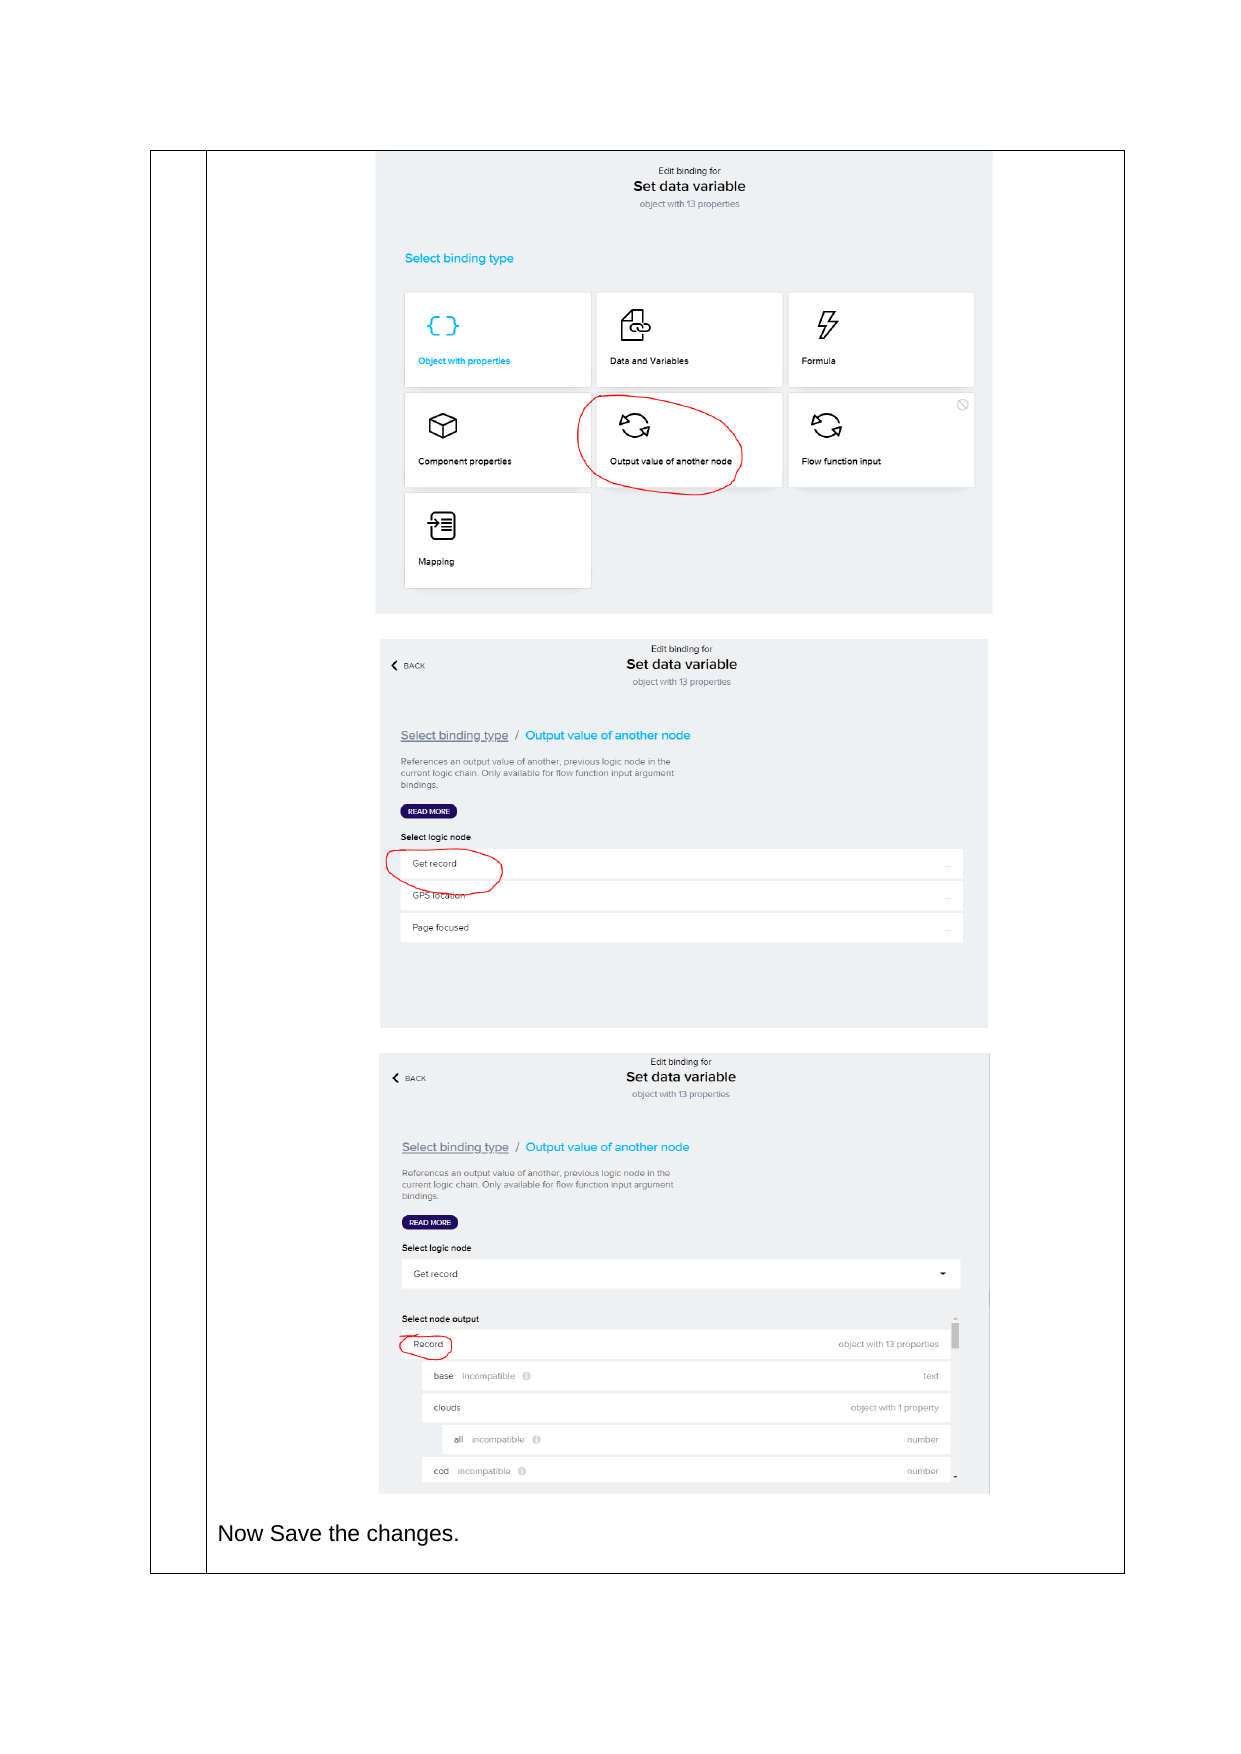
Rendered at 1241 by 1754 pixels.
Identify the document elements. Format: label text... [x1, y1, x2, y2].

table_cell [207, 151, 1124, 1573]
picture [378, 1053, 990, 1494]
table_cell 1 [151, 151, 206, 1573]
picture [375, 151, 993, 614]
picture [380, 639, 989, 1028]
